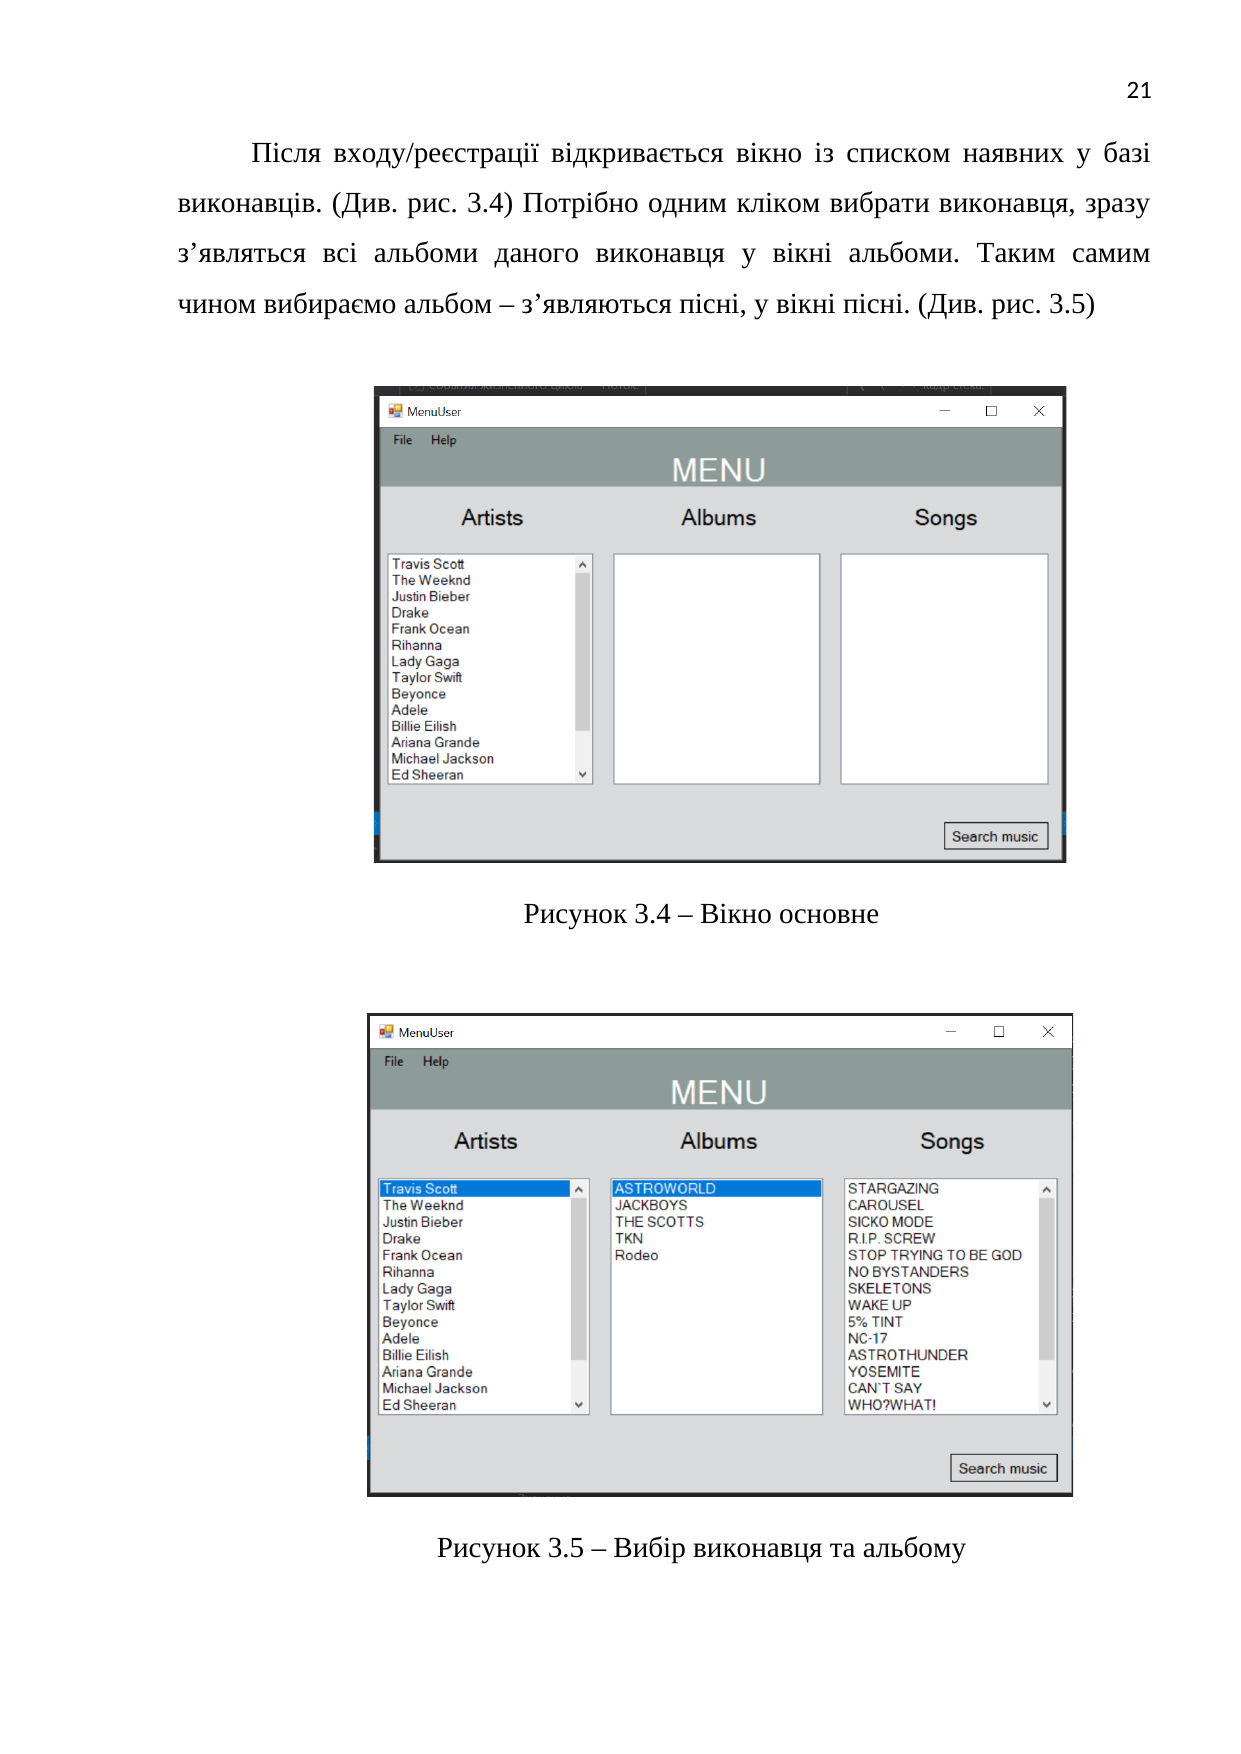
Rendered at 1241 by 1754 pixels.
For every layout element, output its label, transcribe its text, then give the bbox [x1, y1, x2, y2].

picture [367, 1013, 1074, 1497]
text Рисунок 3.4 – Вікно основне [177, 896, 1152, 929]
text Рисунок 3.5 – Вибір виконавця та альбому [177, 1530, 1152, 1564]
text Після входу/реєстрації відкривається вікно із списком наявних у базі виконавців. (Див. рис. 3.4) Потрібно одним кліком вибрати виконавця, зразу з’являться всі альбоми даного виконавця у вікні альбоми. Таким самим чином вибираємо альбом – з’являються пісні, у вікні пісні. (Див. рис. 3.5) [177, 135, 1152, 319]
picture [373, 386, 1067, 863]
